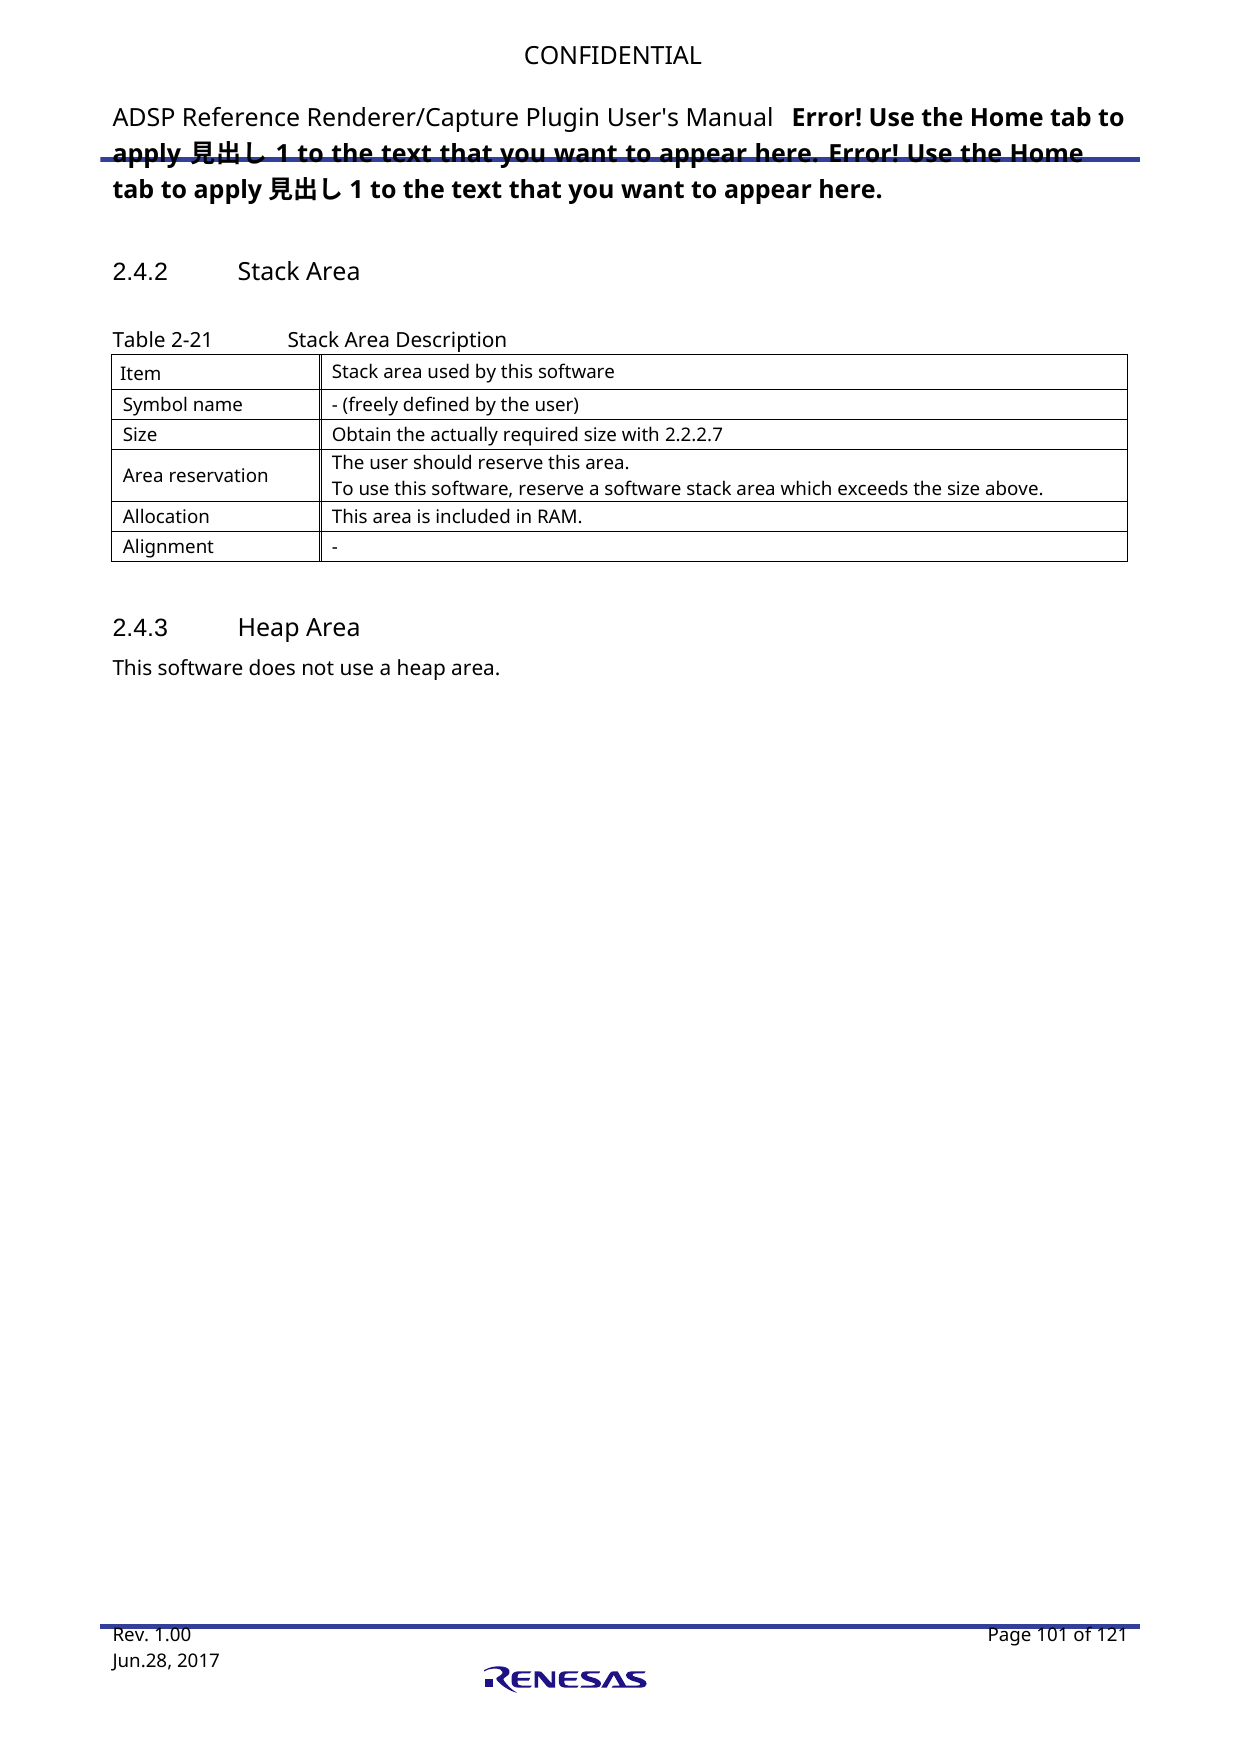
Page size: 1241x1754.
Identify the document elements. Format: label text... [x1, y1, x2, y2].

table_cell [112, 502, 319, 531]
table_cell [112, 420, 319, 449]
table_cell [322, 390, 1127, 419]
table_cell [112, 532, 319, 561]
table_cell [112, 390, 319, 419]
subtitle Heap Area [112, 611, 1107, 642]
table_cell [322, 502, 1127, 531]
subtitle Stack Area [112, 255, 1107, 286]
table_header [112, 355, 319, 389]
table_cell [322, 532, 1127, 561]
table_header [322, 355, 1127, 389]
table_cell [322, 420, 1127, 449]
text This software does not use a heap area. [112, 653, 1128, 681]
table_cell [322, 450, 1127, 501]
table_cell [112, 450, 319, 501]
